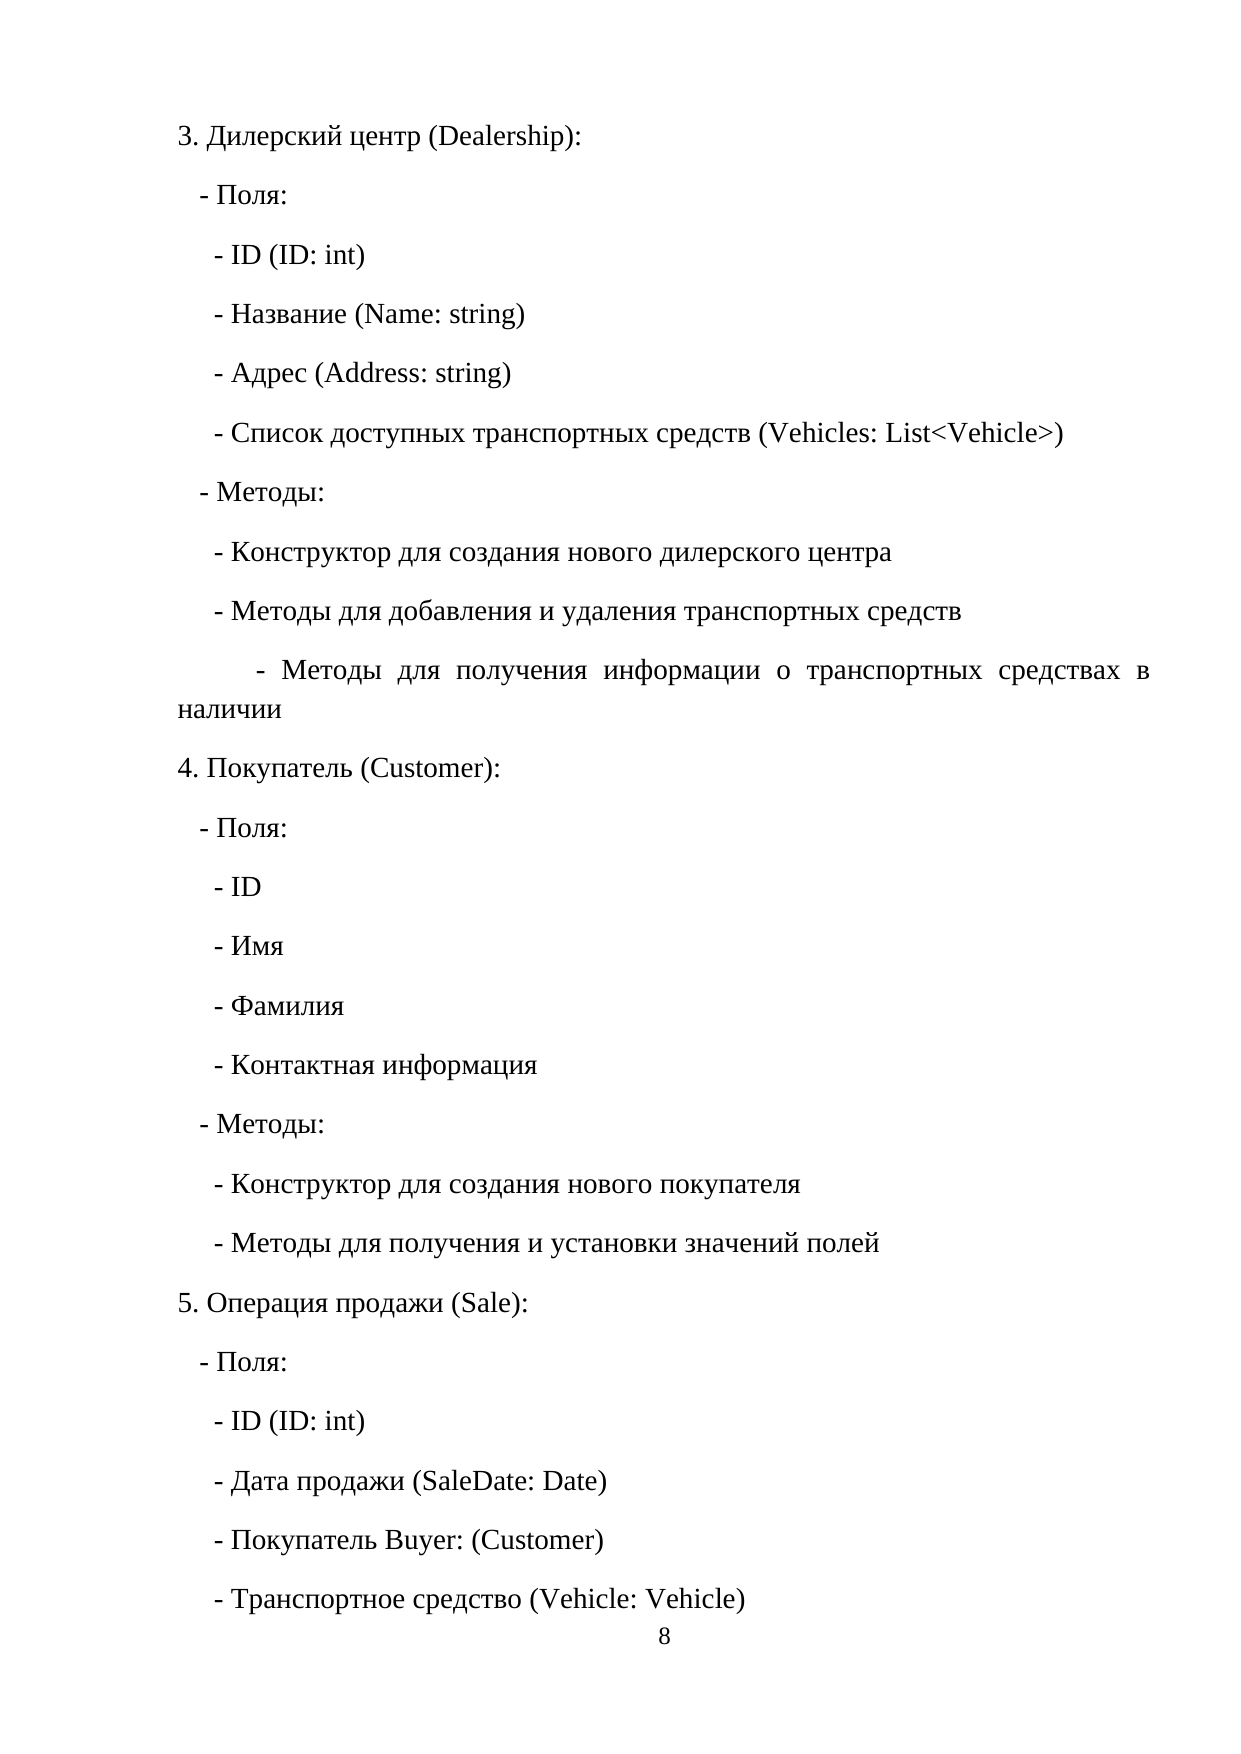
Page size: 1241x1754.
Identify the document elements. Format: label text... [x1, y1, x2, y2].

text - Методы для получения информации о транспортных средствах в наличии [177, 652, 1152, 724]
text - ID (ID: int) [177, 1403, 1152, 1437]
text 5. Операция продажи (Sale): [177, 1285, 1152, 1318]
text - ID [177, 869, 1152, 903]
text - Имя [177, 928, 1152, 962]
text - Методы: [177, 474, 1152, 508]
text - Дата продажи (SaleDate: Date) [177, 1463, 1152, 1496]
text - Список доступных транспортных средств (Vehicles: List<Vehicle>) [177, 415, 1152, 448]
text 3. Дилерский центр (Dealership): [177, 118, 1152, 152]
text - ID (ID: int) [177, 237, 1152, 270]
text - Поля: [177, 177, 1152, 211]
text - Конструктор для создания нового покупателя [177, 1166, 1152, 1199]
text - Фамилия [177, 988, 1152, 1021]
text - Название (Name: string) [177, 296, 1152, 330]
text - Методы для получения и установки значений полей [177, 1225, 1152, 1259]
text - Покупатель Buyer: (Customer) [177, 1522, 1152, 1556]
text - Конструктор для создания нового дилерского центра [177, 534, 1152, 567]
text - Методы: [177, 1107, 1152, 1140]
text - Контактная информация [177, 1047, 1152, 1081]
text 4. Покупатель (Customer): [177, 750, 1152, 784]
text - Методы для добавления и удаления транспортных средств [177, 593, 1152, 627]
text - Поля: [177, 1344, 1152, 1378]
text - Адрес (Address: string) [177, 356, 1152, 389]
text - Поля: [177, 810, 1152, 843]
text - Транспортное средство (Vehicle: Vehicle) [177, 1582, 1152, 1615]
